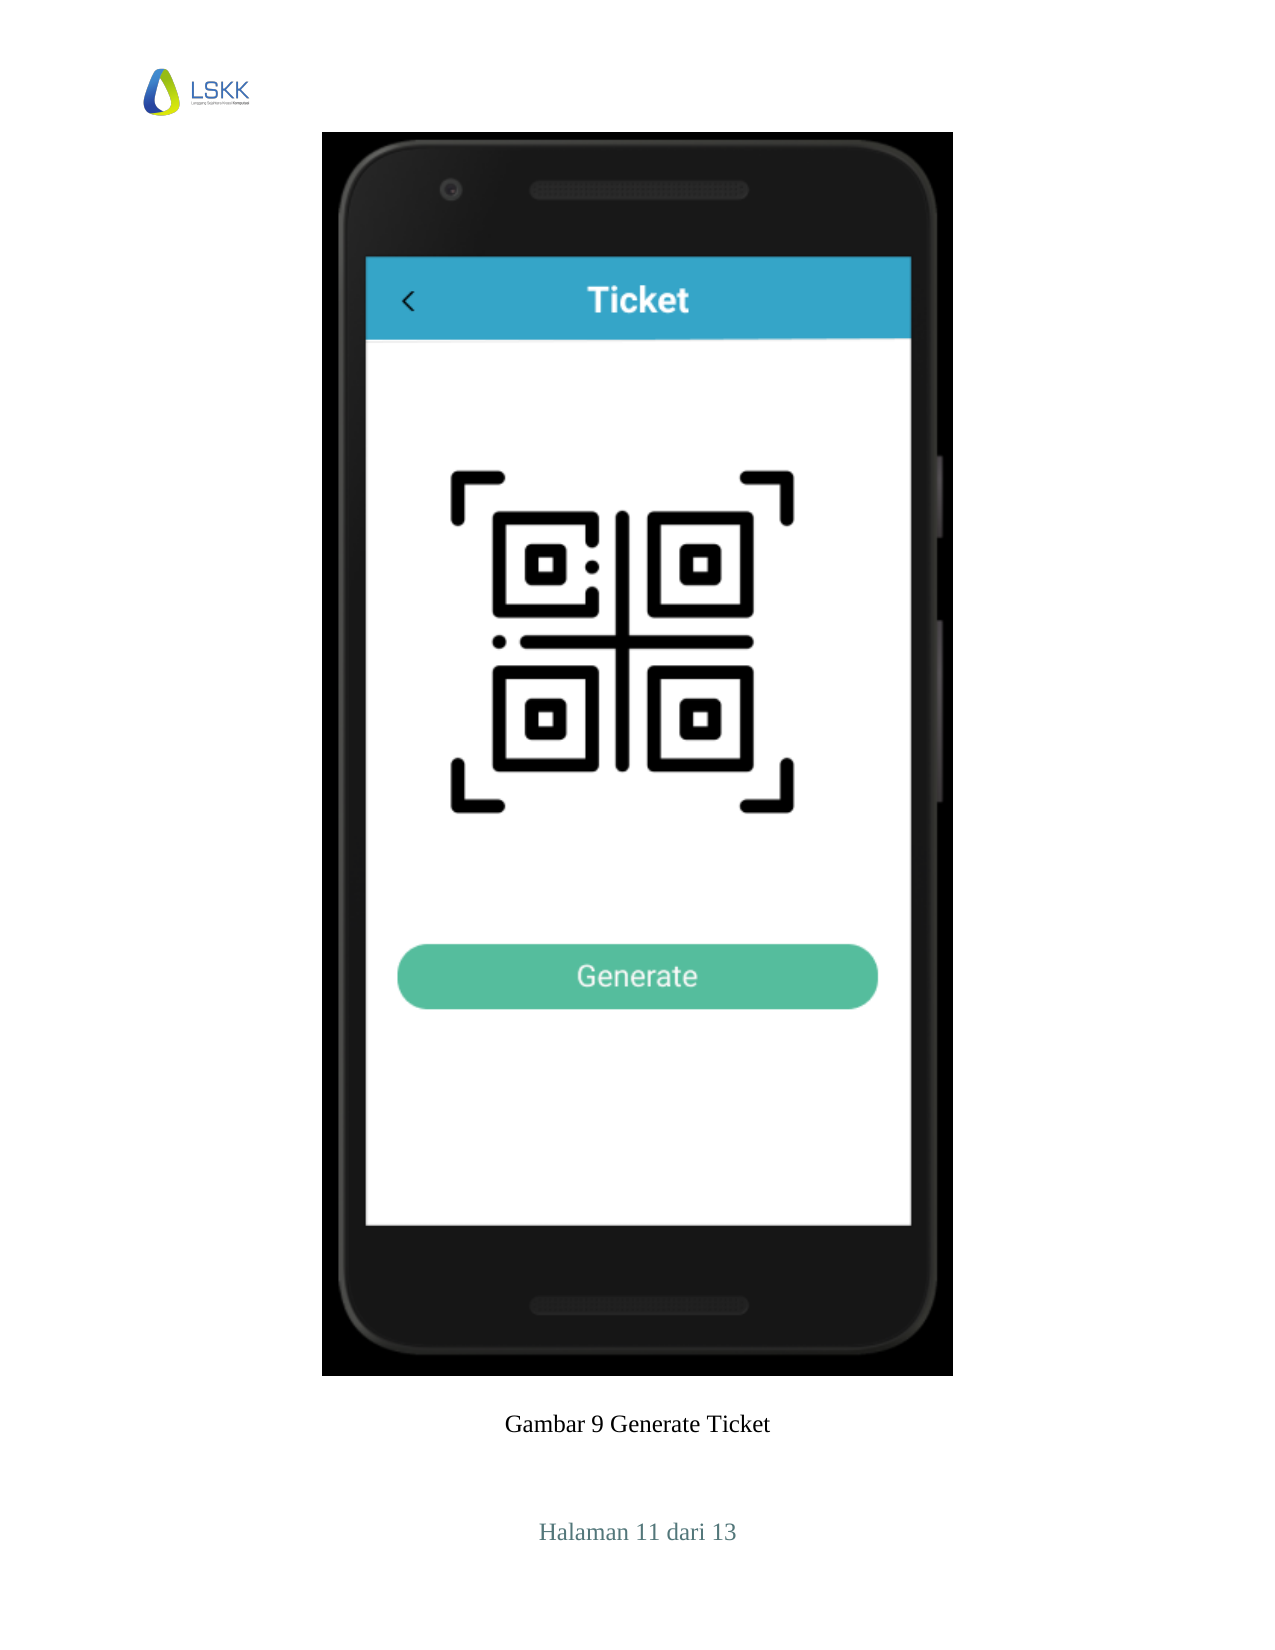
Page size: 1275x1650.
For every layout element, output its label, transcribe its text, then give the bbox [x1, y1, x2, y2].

picture [142, 67, 251, 117]
text Gambar 9 Generate Ticket [139, 1409, 1136, 1438]
picture [322, 132, 953, 1376]
